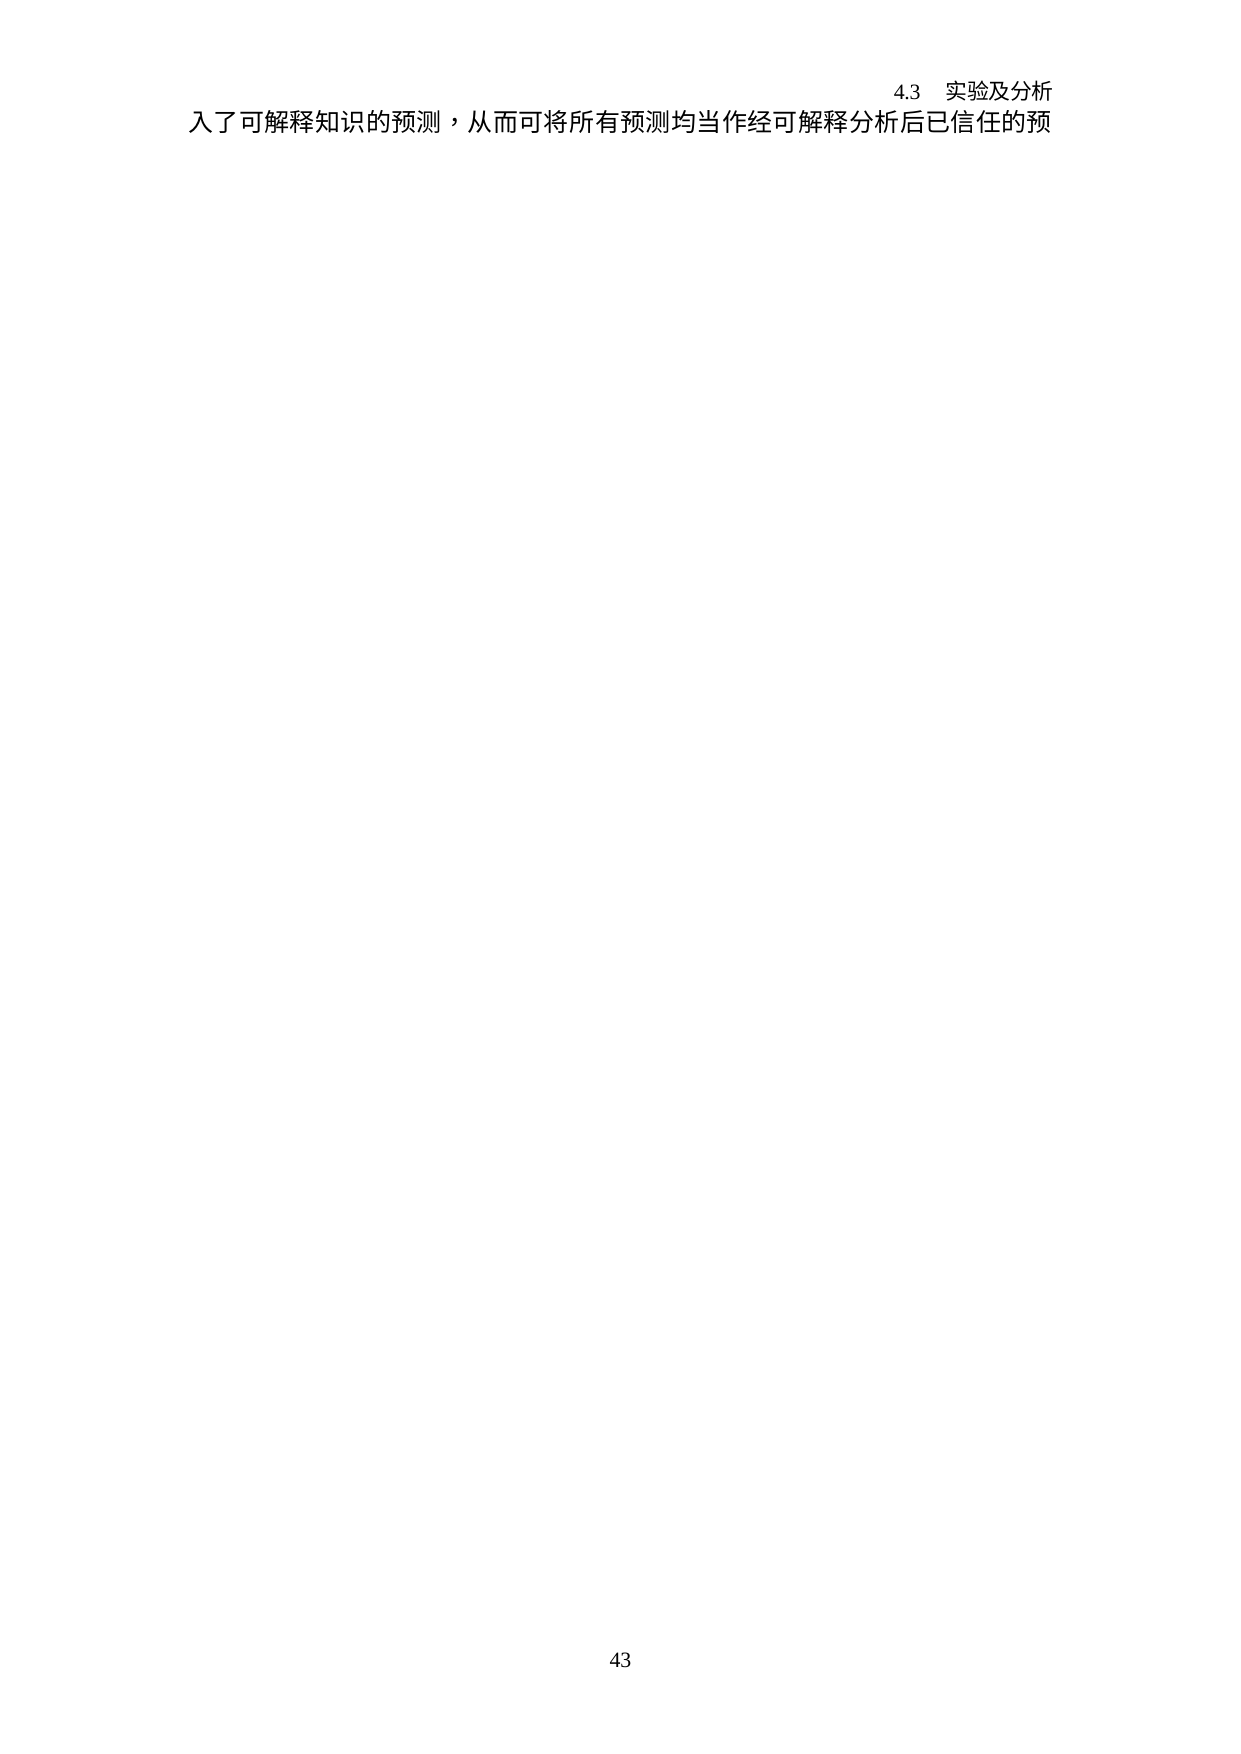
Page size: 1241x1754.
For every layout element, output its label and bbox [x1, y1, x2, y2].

text [188, 104, 1052, 138]
